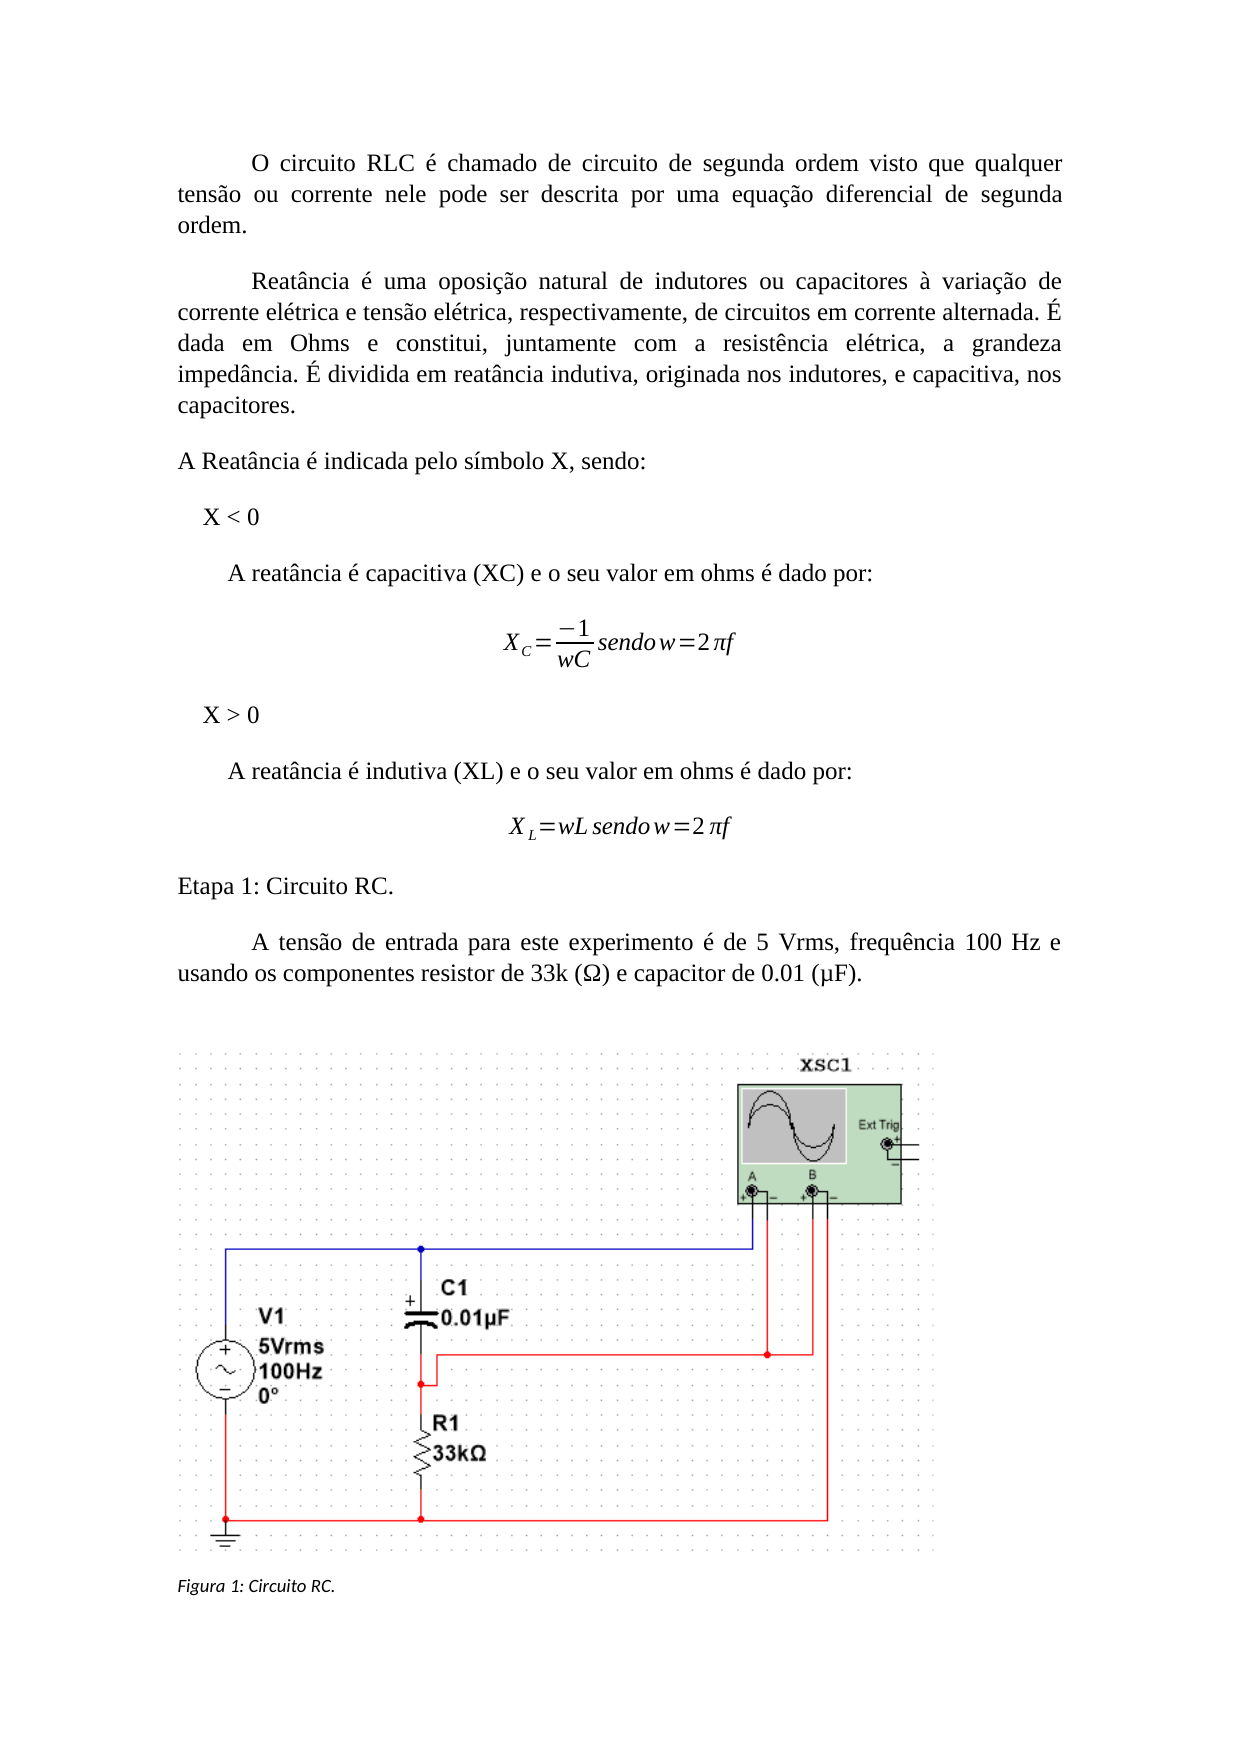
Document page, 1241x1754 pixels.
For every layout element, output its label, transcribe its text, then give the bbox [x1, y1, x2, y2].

text X > 0 [177, 700, 1063, 729]
text A tensão de entrada para este experimento é de 5 Vrms, frequência 100 Hz e usando os componentes resistor de 33k (Ω) e capacitor de 0.01 (µF). [177, 927, 1063, 987]
text A reatância é indutiva (XL) e o seu valor em ohms é dado por: [177, 756, 1063, 785]
text A Reatância é indicada pelo símbolo X, sendo: [177, 446, 1063, 475]
text Etapa 1: Circuito RC. [177, 871, 1063, 899]
text O circuito RLC é chamado de circuito de segunda ordem visto que qualquer tensão ou corrente nele pode ser descrita por uma equação diferencial de segunda ordem. [177, 148, 1063, 238]
text Reatância é uma oposição natural de indutores ou capacitores à variação de corrente elétrica e tensão elétrica, respectivamente, de circuitos em corrente alternada. É dada em Ohms e constitui, juntamente com a resistência elétrica, a grandeza impedância. É dividida em reatância indutiva, originada nos indutores, e capacitiva, nos capacitores. [177, 266, 1063, 419]
picture [177, 1052, 934, 1555]
text X < 0 [177, 502, 1063, 531]
text A reatância é capacitiva (XC) e o seu valor em ohms é dado por: [177, 558, 1063, 587]
text Figura 1: Circuito RC. [177, 1574, 1063, 1597]
